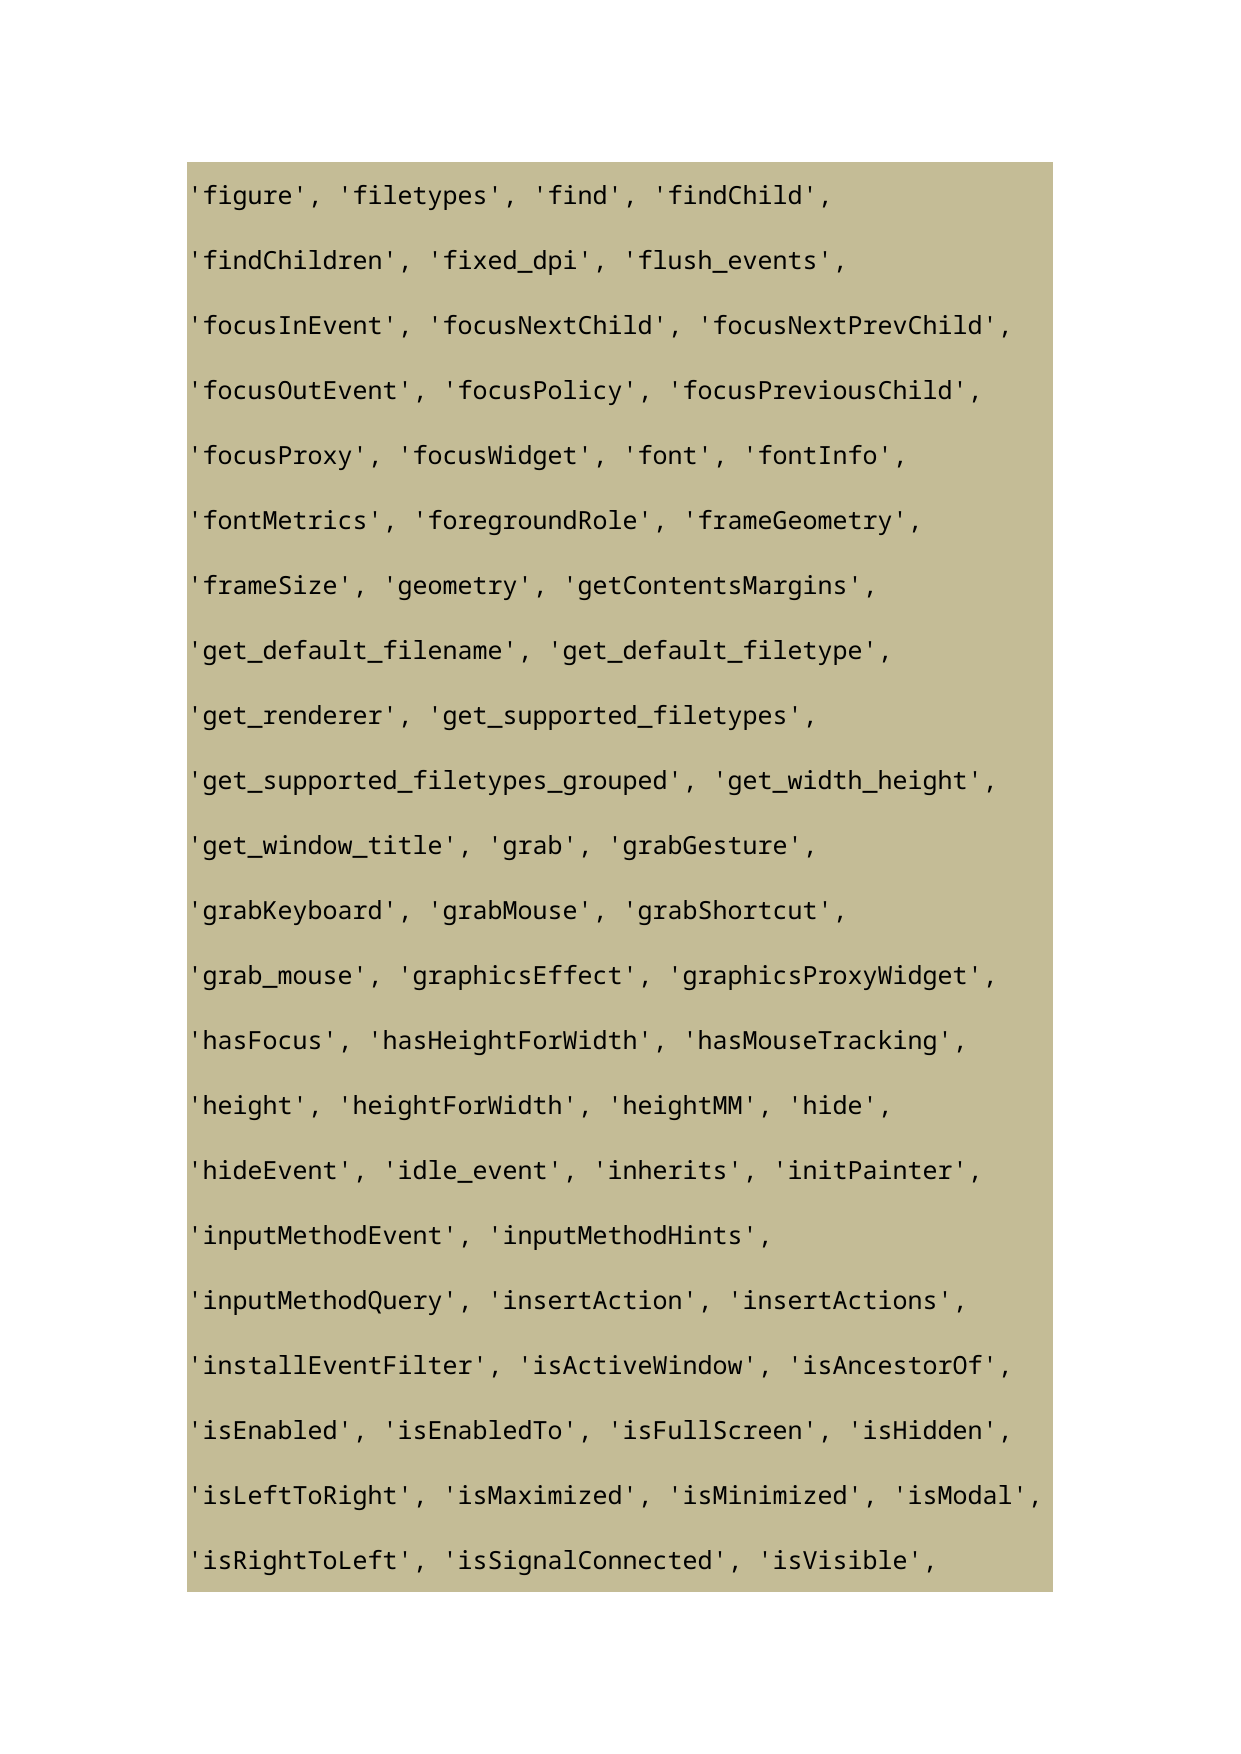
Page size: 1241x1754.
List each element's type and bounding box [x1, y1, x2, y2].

text [187, 162, 1053, 1592]
